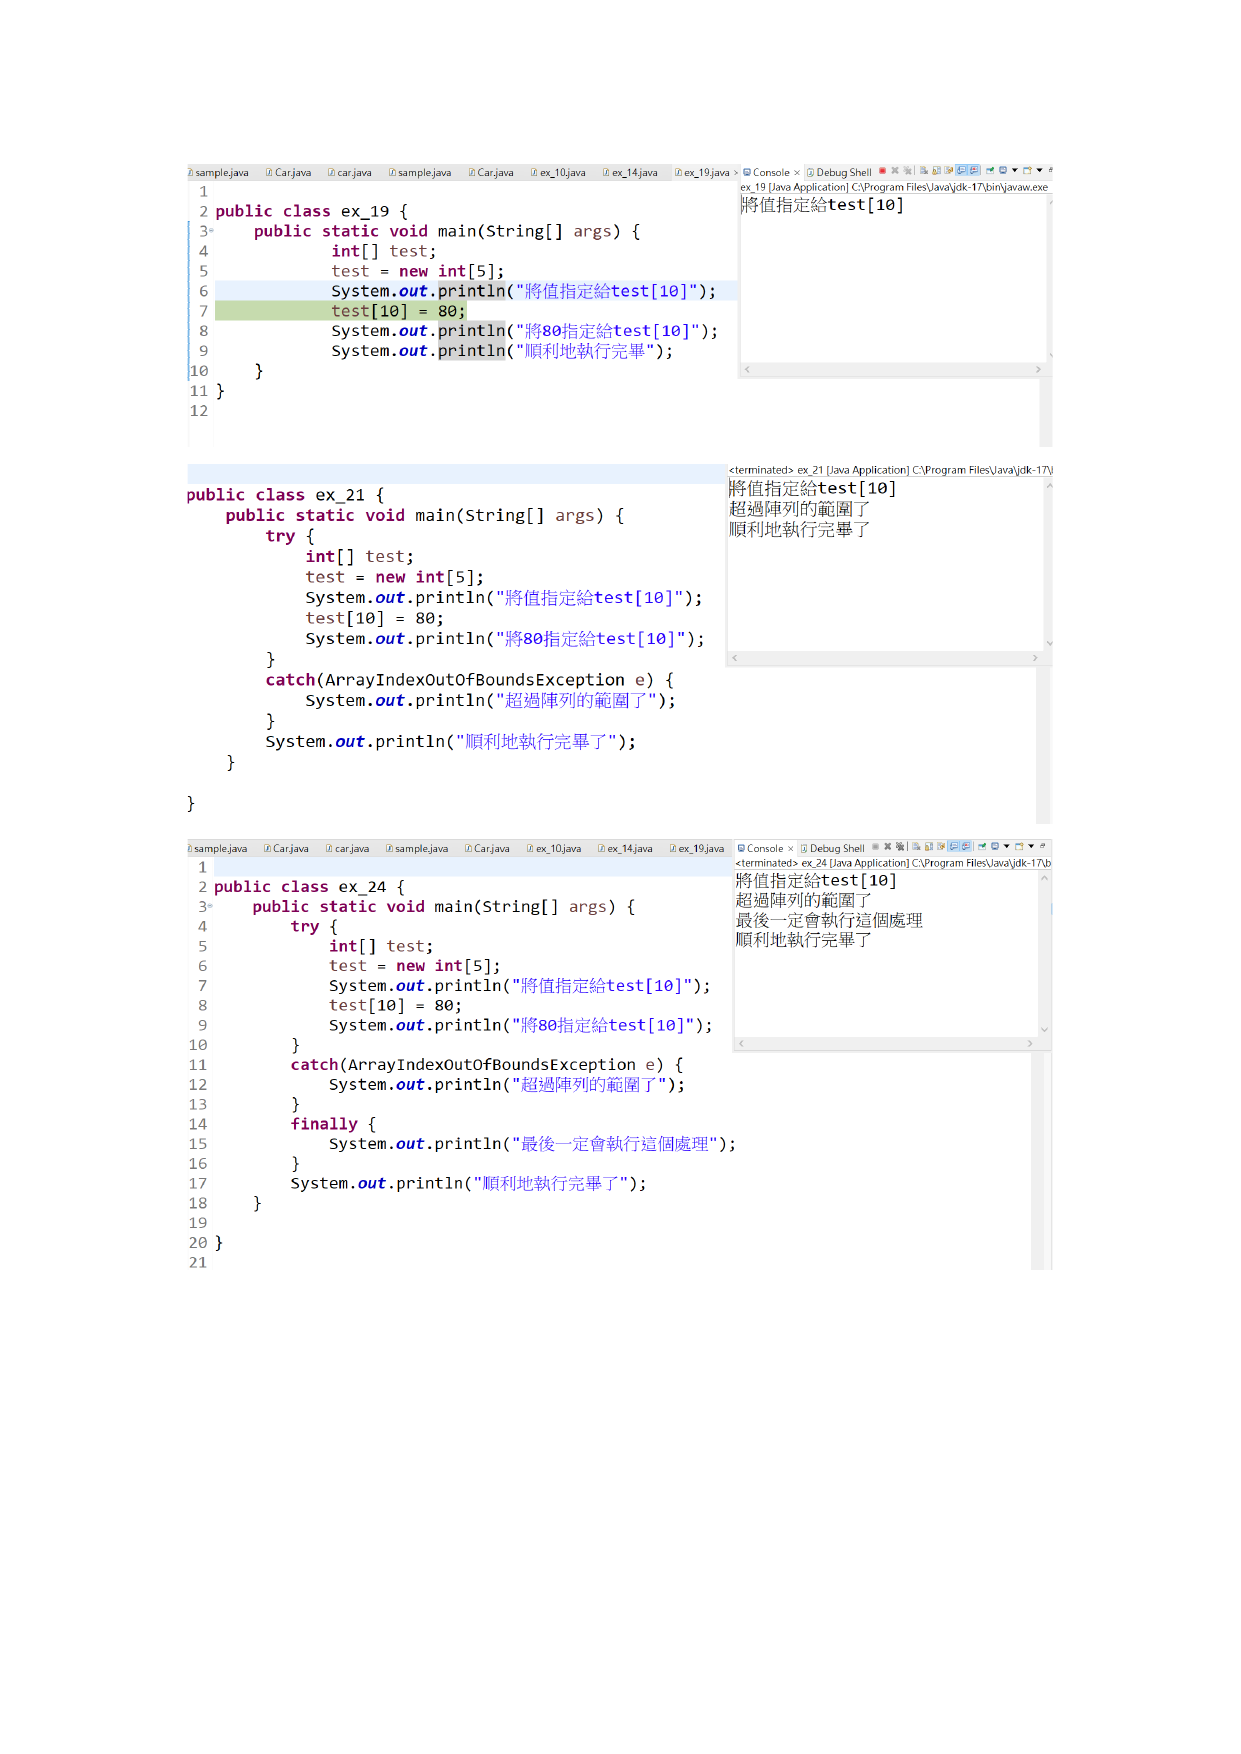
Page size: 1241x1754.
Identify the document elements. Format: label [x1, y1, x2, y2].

picture [187, 164, 1053, 447]
picture [187, 464, 1053, 824]
picture [187, 839, 1053, 1270]
